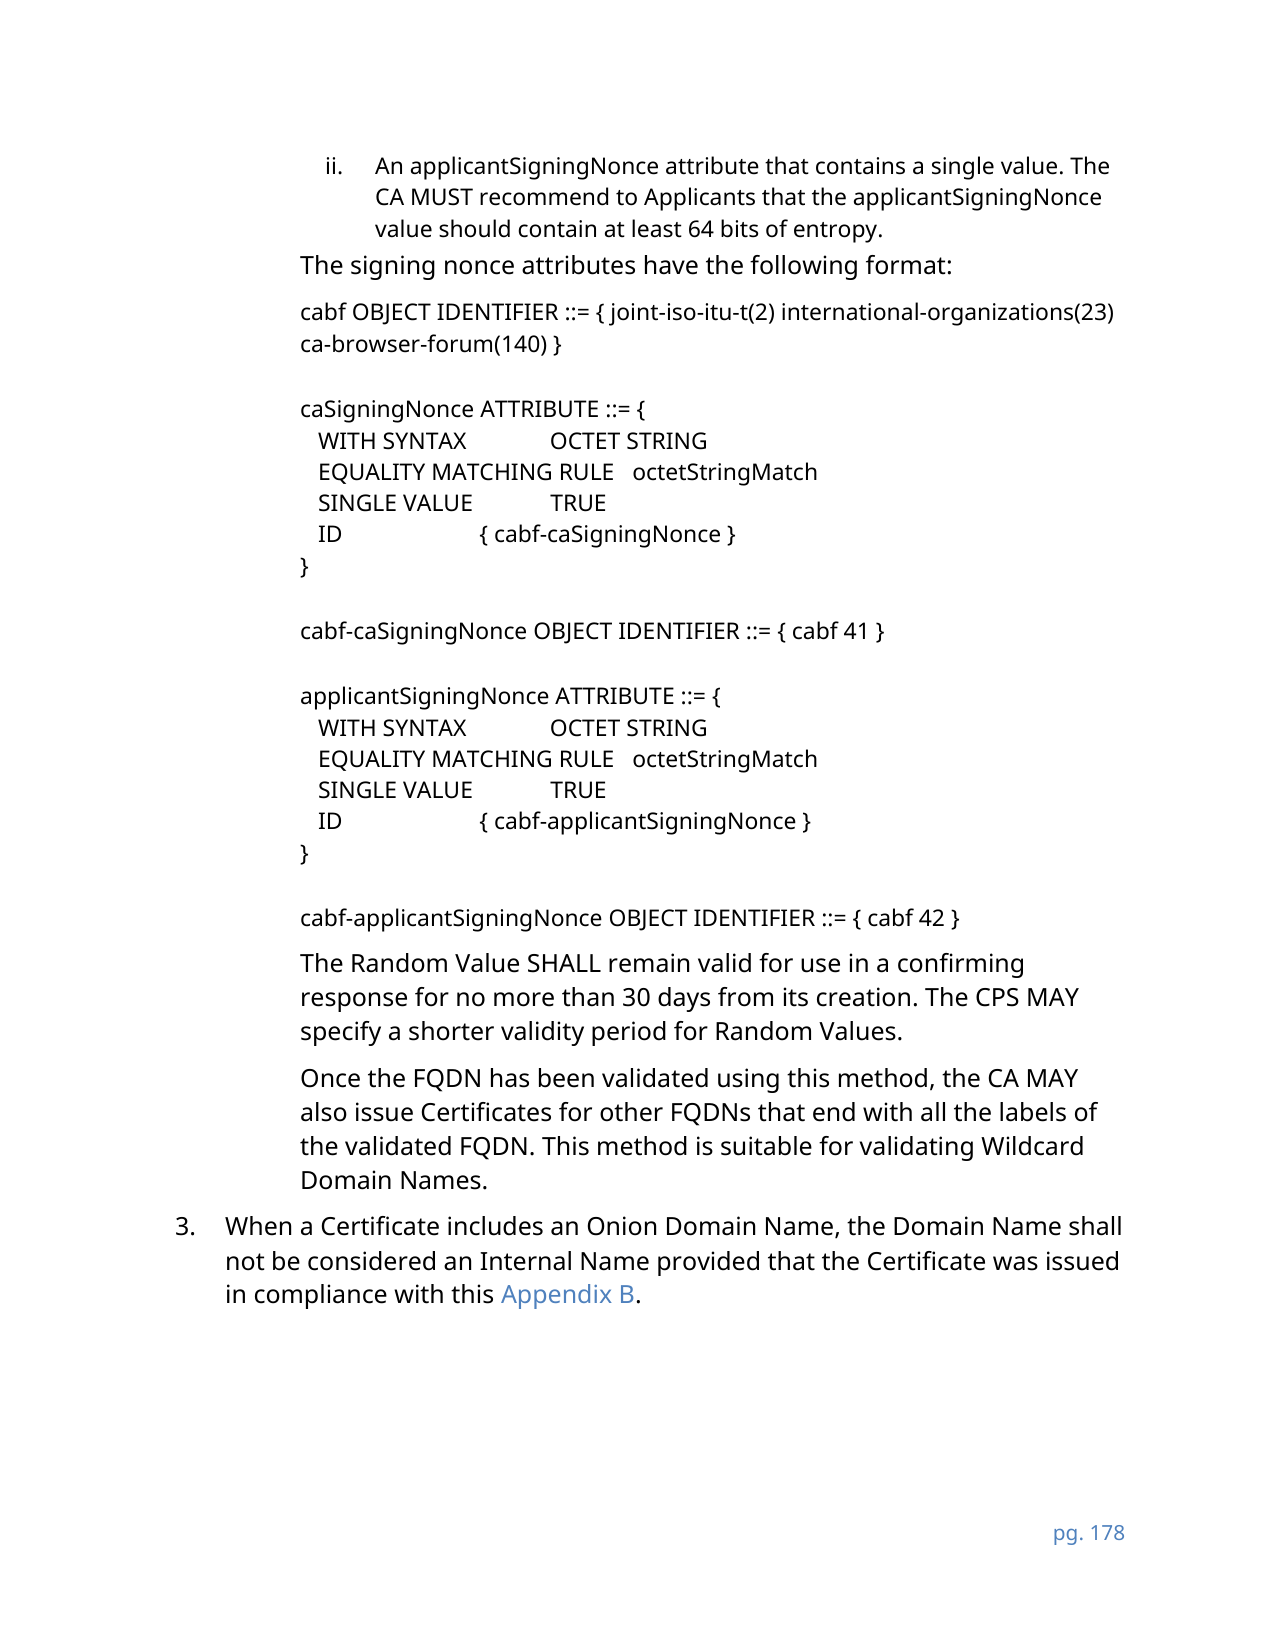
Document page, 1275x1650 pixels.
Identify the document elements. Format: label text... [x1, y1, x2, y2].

list The signing nonce attributes have the following format: [250, 247, 1125, 282]
list cabf OBJECT IDENTIFIER ::= { joint-iso-itu-t(2) international-organizations(23) ca-browser-forum(140) } caSigningNonce ATTRIBUTE ::= { WITH SYNTAX OCTET STRING EQUALITY MATCHING RULE octetStringMatch SINGLE VALUE TRUE ID { cabf-caSigningNonce } } cabf-caSigningNonce OBJECT IDENTIFIER ::= { cabf 41 } applicantSigningNonce ATTRIBUTE ::= { WITH SYNTAX OCTET STRING EQUALITY MATCHING RULE octetStringMatch SINGLE VALUE TRUE ID { cabf-applicantSigningNonce } } cabf-applicantSigningNonce OBJECT IDENTIFIER ::= { cabf 42 } [250, 294, 1125, 933]
list An applicantSigningNonce attribute that contains a single value. The CA MUST recommend to Applicants that the applicantSigningNonce value should contain at least 64 bits of entropy. [325, 150, 1125, 244]
list Once the FQDN has been validated using this method, the CA MAY also issue Certificates for other FQDNs that end with all the labels of the validated FQDN. This method is suitable for validating Wildcard Domain Names. [250, 1060, 1125, 1197]
list The Random Value SHALL remain valid for use in a confirming response for no more than 30 days from its creation. The CPS MAY specify a shorter validity period for Random Values. [250, 946, 1125, 1048]
list When a Certificate includes an Onion Domain Name, the Domain Name shall not be considered an Internal Name provided that the Certificate was issued in compliance with this Appendix B. [175, 1209, 1125, 1311]
